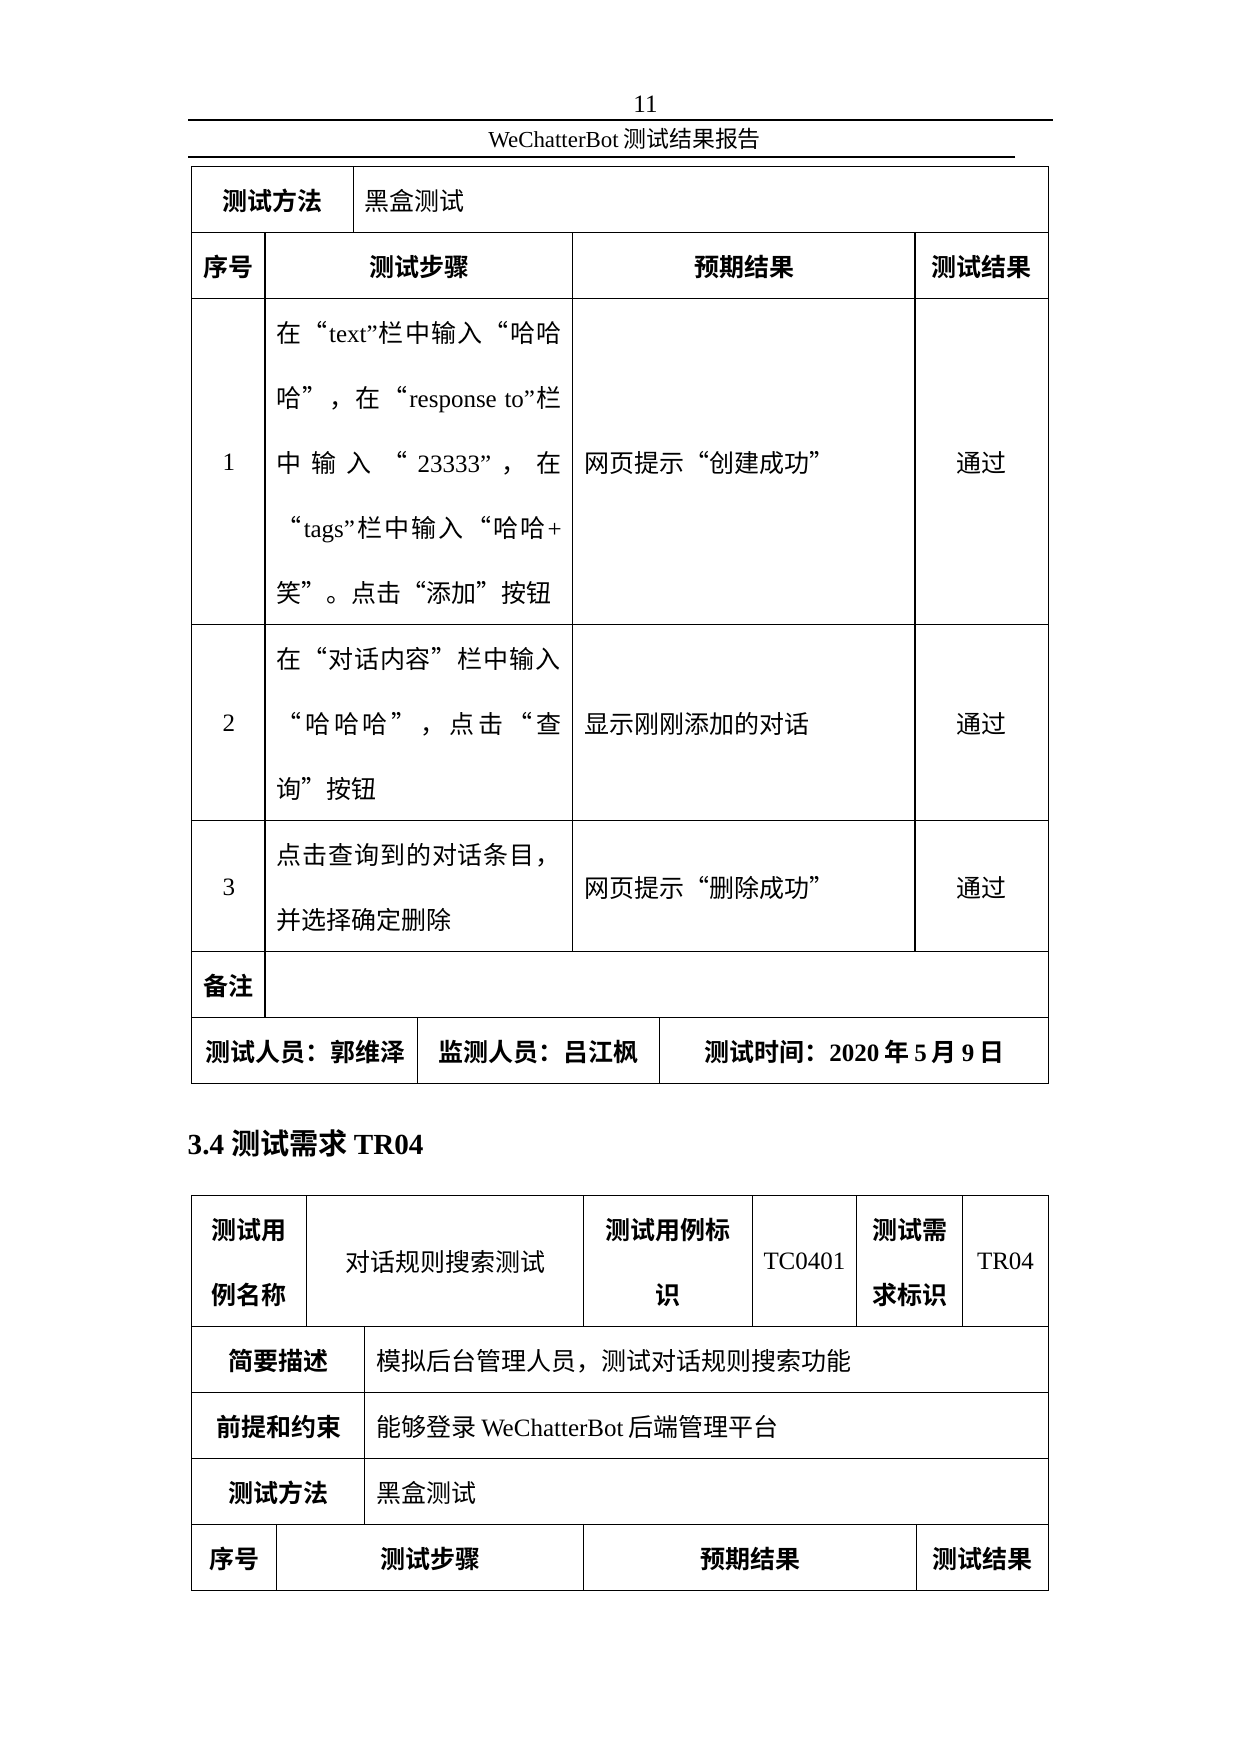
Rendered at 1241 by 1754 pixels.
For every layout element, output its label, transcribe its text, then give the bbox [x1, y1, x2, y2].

table_cell 序号 [192, 1525, 276, 1590]
table_cell 前提和约束 [192, 1393, 364, 1458]
table_cell 测试结果 [917, 1525, 1048, 1590]
table_cell 3 [192, 821, 264, 951]
table_cell 模拟后台管理人员，测试对话规则搜索功能 [365, 1327, 1048, 1392]
table_cell 序号 [192, 233, 264, 298]
table_cell 测试步骤 [266, 233, 572, 298]
subtitle 3.4 测试需求TR04 [187, 1109, 1053, 1174]
table_cell 简要描述 [192, 1327, 364, 1392]
table_cell 通过 [916, 625, 1048, 820]
table_cell 备注 [192, 952, 264, 1017]
table_cell 能够登录WeChatterBot后端管理平台 [365, 1393, 1048, 1458]
table_header 测试用例标识 [584, 1196, 752, 1326]
table_cell 测试方法 [192, 1459, 364, 1524]
table_header 测试需求标识 [857, 1196, 962, 1326]
table_cell 黑盒测试 [365, 1459, 1048, 1524]
table_cell 网页提示“删除成功” [573, 821, 914, 951]
table_cell 预期结果 [584, 1525, 916, 1590]
table_cell 2 [192, 625, 264, 820]
table_cell 测试时间：2020年5月9日 [660, 1018, 1048, 1083]
table_header TC0401 [753, 1196, 856, 1326]
table_cell 测试人员：郭维泽 [192, 1018, 417, 1083]
table_cell 测试方法 [192, 167, 353, 232]
table_cell [266, 952, 1048, 1017]
table_cell 通过 [916, 299, 1048, 624]
table_cell 黑盒测试 [354, 167, 1048, 232]
table_cell 1 [192, 299, 264, 624]
table_header TR04 [963, 1196, 1048, 1326]
table_cell 监测人员：吕江枫 [418, 1018, 659, 1083]
table_header 测试用例名称 [192, 1196, 306, 1326]
table_cell 点击查询到的对话条目，并选择确定删除 [266, 821, 572, 951]
table_cell 通过 [916, 821, 1048, 951]
table_cell 预期结果 [573, 233, 914, 298]
table_header 对话规则搜索测试 [307, 1196, 583, 1326]
table_cell 在“text”栏中输入“哈哈哈”，在“response to”栏中输入“23333”，在“tags”栏中输入“哈哈+笑”。点击“添加”按钮 [266, 299, 572, 624]
table_cell 网页提示“创建成功” [573, 299, 914, 624]
table_cell 测试结果 [916, 233, 1048, 298]
table_cell 测试步骤 [277, 1525, 583, 1590]
table_cell 在“对话内容”栏中输入“哈哈哈”，点击“查询”按钮 [266, 625, 572, 820]
table_cell 显示刚刚添加的对话 [573, 625, 914, 820]
